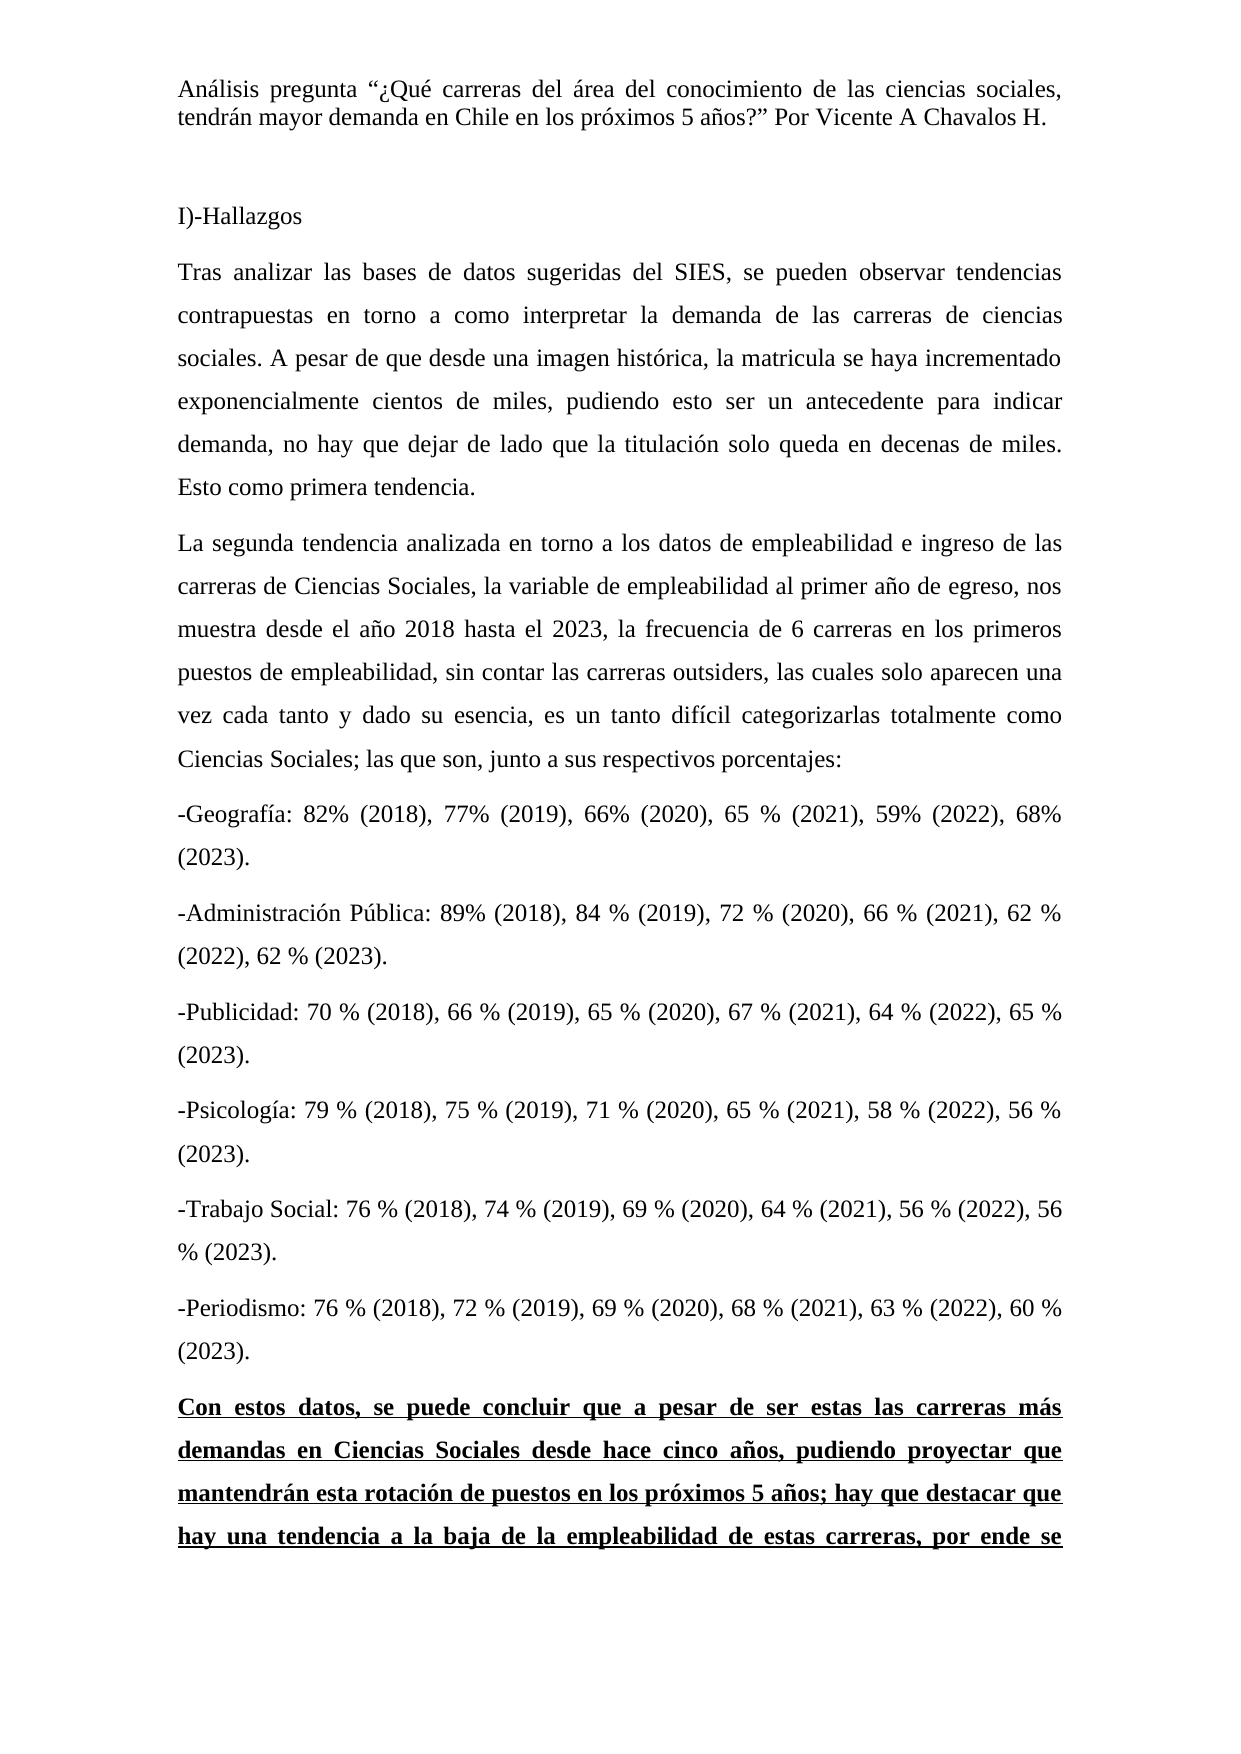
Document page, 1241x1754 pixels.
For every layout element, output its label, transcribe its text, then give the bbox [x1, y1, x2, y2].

text -Trabajo Social: 76 % (2018), 74 % (2019), 69 % (2020), 64 % (2021), 56 % (2022), 56 % (2023). [177, 1194, 1063, 1266]
text I)-Hallazgos [177, 201, 1063, 230]
text -Periodismo: 76 % (2018), 72 % (2019), 69 % (2020), 68 % (2021), 63 % (2022), 60 % (2023). [177, 1293, 1063, 1365]
text -Psicología: 79 % (2018), 75 % (2019), 71 % (2020), 65 % (2021), 58 % (2022), 56 % (2023). [177, 1096, 1063, 1167]
text La segunda tendencia analizada en torno a los datos de empleabilidad e ingreso de las carreras de Ciencias Sociales, la variable de empleabilidad al primer año de egreso, nos muestra desde el año 2018 hasta el 2023, la frecuencia de 6 carreras en los primeros puestos de empleabilidad, sin contar las carreras outsiders, las cuales solo aparecen una vez cada tanto y dado su esencia, es un tanto difícil categorizarlas totalmente como Ciencias Sociales; las que son, junto a sus respectivos porcentajes: [177, 528, 1063, 772]
text -Administración Pública: 89% (2018), 84 % (2019), 72 % (2020), 66 % (2021), 62 % (2022), 62 % (2023). [177, 898, 1063, 970]
text Tras analizar las bases de datos sugeridas del SIES, se pueden observar tendencias contrapuestas en torno a como interpretar la demanda de las carreras de ciencias sociales. A pesar de que desde una imagen histórica, la matricula se haya incrementado exponencialmente cientos de miles, pudiendo esto ser un antecedente para indicar demanda, no hay que dejar de lado que la titulación solo queda en decenas de miles. Esto como primera tendencia. [177, 257, 1063, 501]
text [177, 1504, 1063, 1546]
text -Geografía: 82% (2018), 77% (2019), 66% (2020), 65 % (2021), 59% (2022), 68% (2023). [177, 799, 1063, 871]
text -Publicidad: 70 % (2018), 66 % (2019), 65 % (2020), 67 % (2021), 64 % (2022), 65 % (2023). [177, 997, 1063, 1069]
